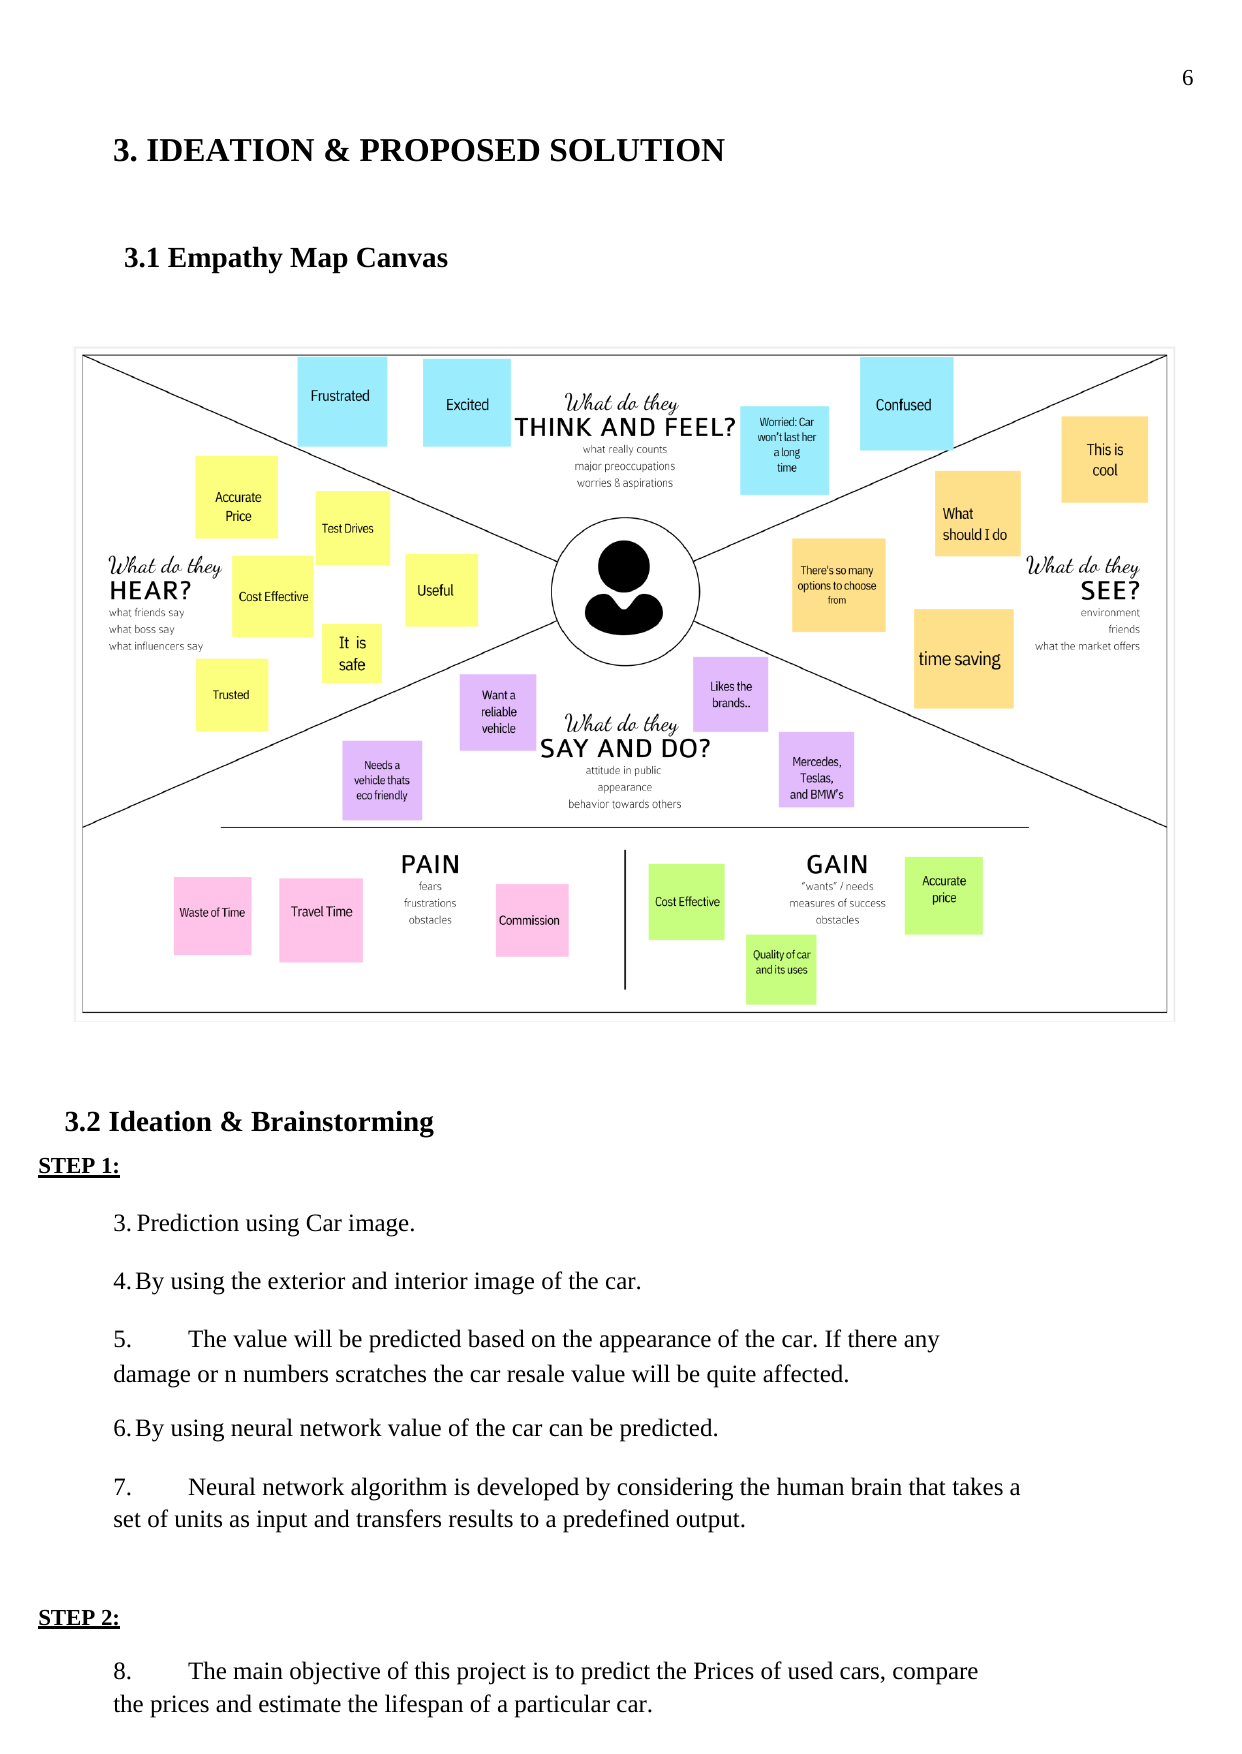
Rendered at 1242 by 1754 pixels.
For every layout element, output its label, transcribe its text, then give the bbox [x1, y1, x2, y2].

list Neural network algorithm is developed by considering the human brain that takes a set of units as input and transfers results to a predefined output. [113, 1472, 1021, 1533]
text STEP 1: [38, 1152, 1242, 1179]
list The main objective of this project is to predict the Prices of used cars, compare the prices and estimate the lifespan of a particular car. [113, 1656, 979, 1717]
list By using neural network value of the car can be predicted. [113, 1413, 1242, 1442]
list The value will be predicted based on the appearance of the car. If there any damage or n numbers scratches the car resale value will be quite affected. [113, 1324, 1023, 1388]
subtitle Empathy Map Canvas [124, 241, 1242, 274]
subtitle IDEATION & PROPOSED SOLUTION [113, 130, 1242, 168]
list By using the exterior and interior image of the car. [113, 1266, 1242, 1295]
list Ideation & Brainstorming [64, 1104, 1242, 1137]
picture [72, 346, 1176, 1022]
text STEP 2: [38, 1603, 1242, 1630]
list Prediction using Car image. [113, 1208, 1242, 1237]
